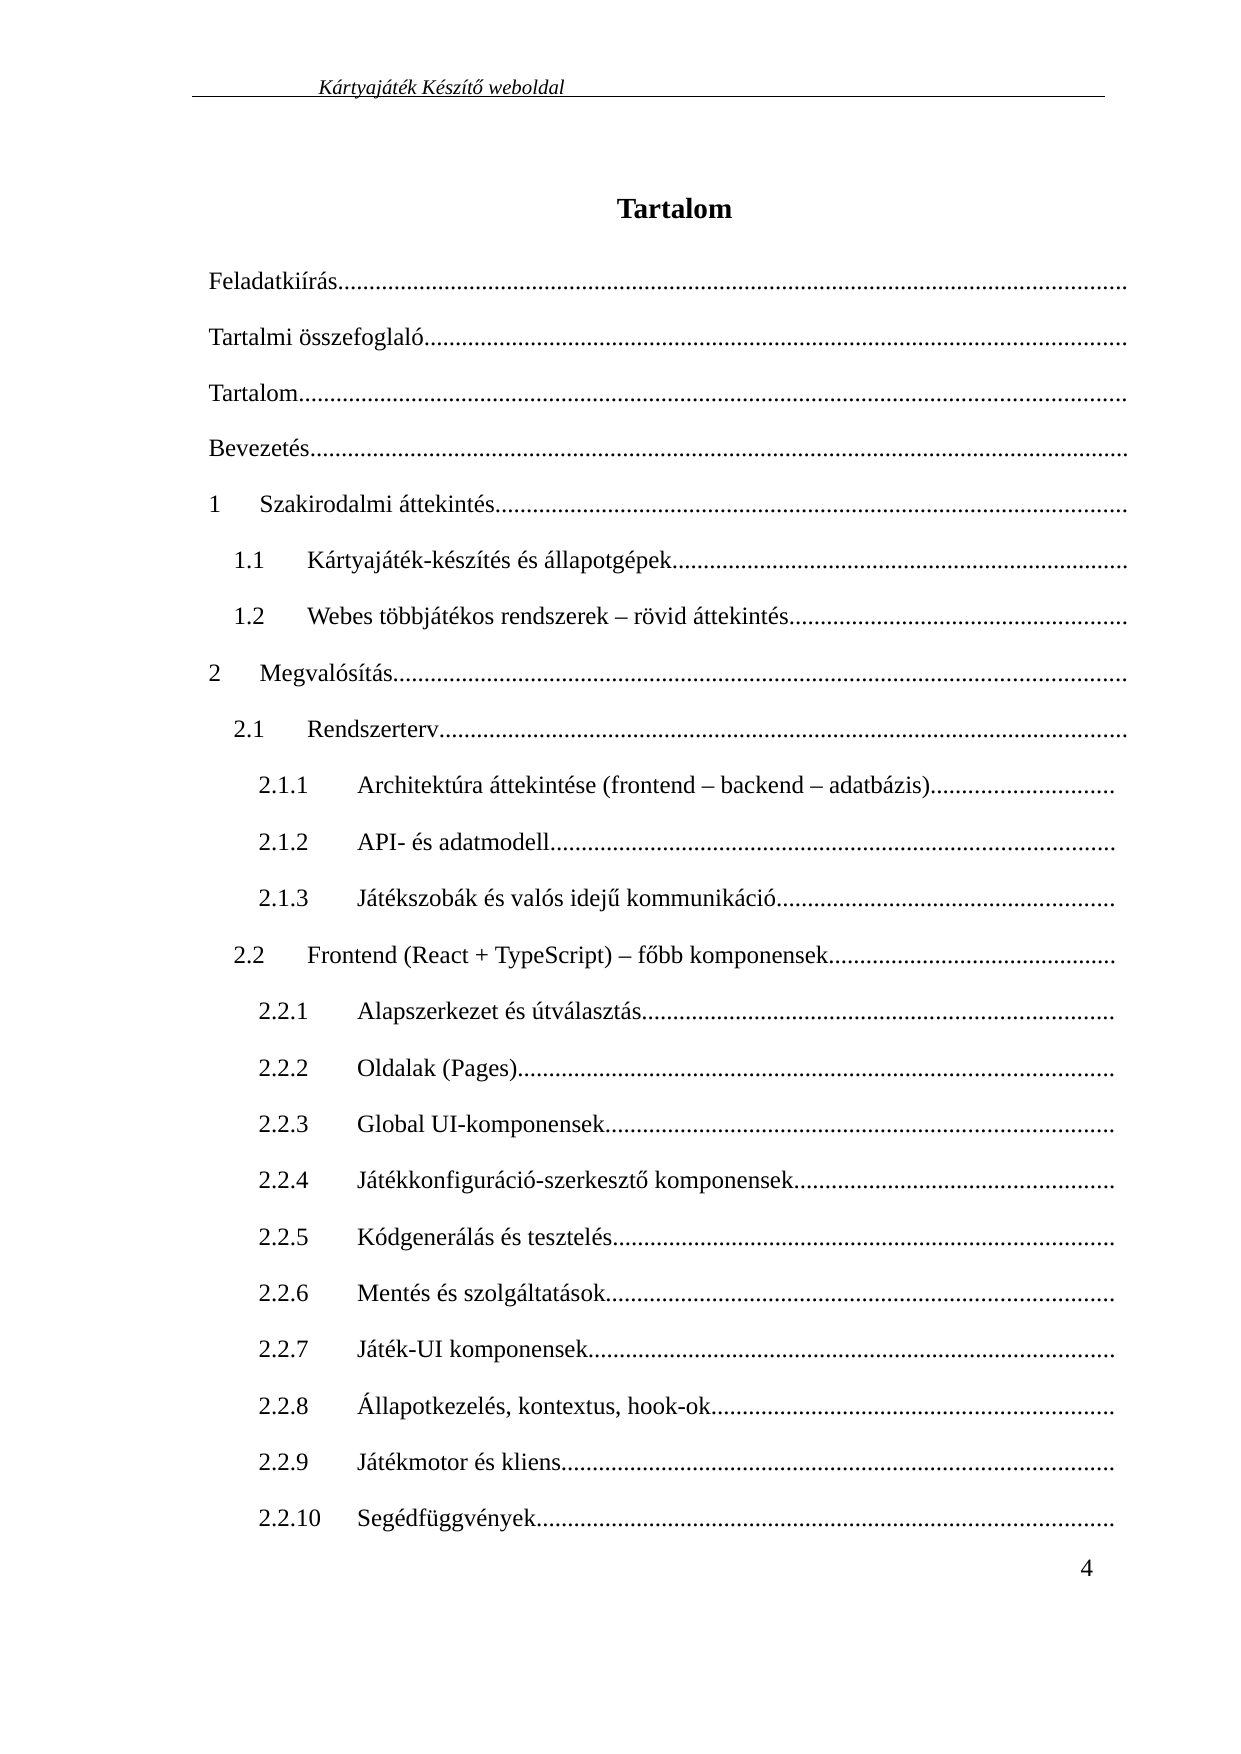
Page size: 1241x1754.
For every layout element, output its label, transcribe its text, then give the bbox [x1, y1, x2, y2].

text Tartalom [207, 191, 1142, 225]
